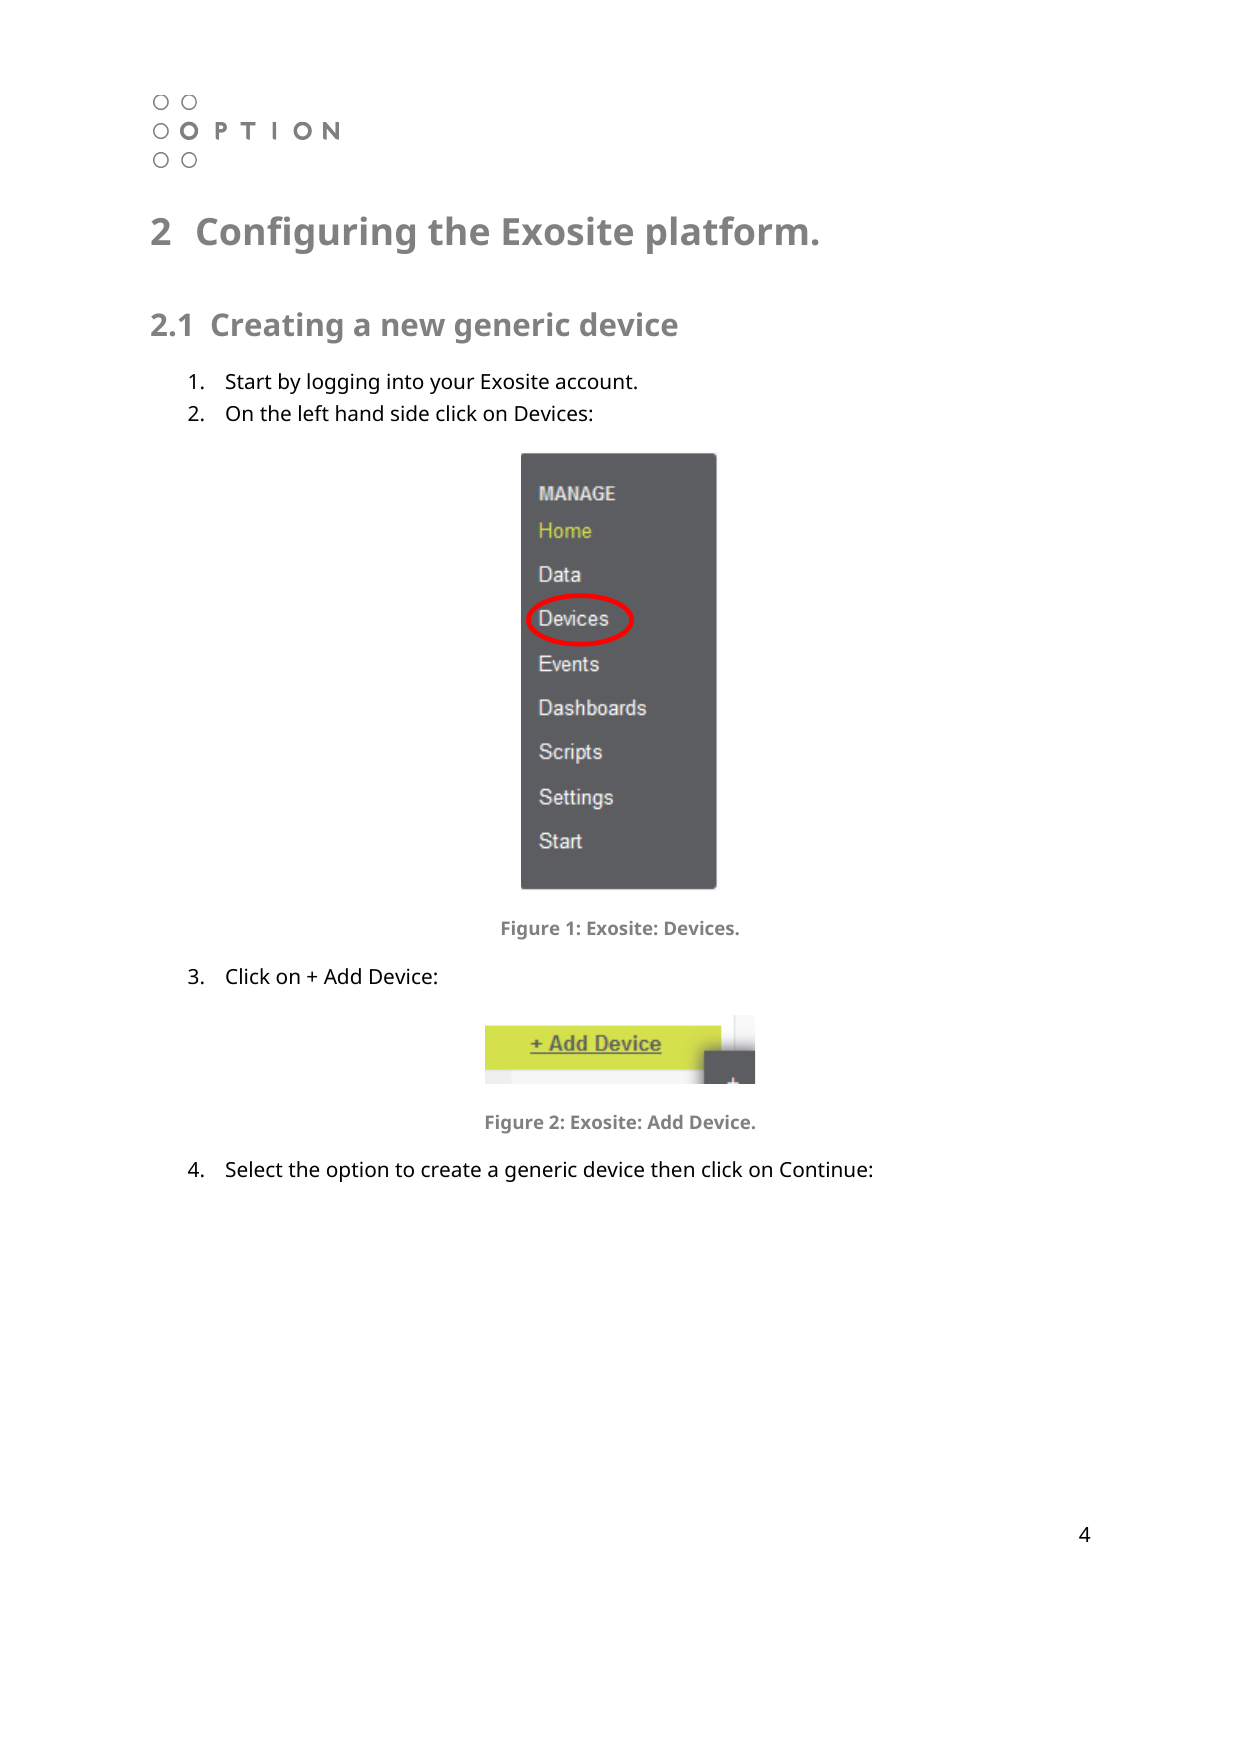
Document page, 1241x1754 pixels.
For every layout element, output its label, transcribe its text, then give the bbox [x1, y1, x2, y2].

subtitle Creating a new generic device [150, 303, 1090, 346]
picture [153, 95, 339, 168]
list Select the option to create a generic device then click on Continue: [187, 1155, 1090, 1184]
text Figure 2: Exosite: Add Device. [150, 1109, 1090, 1134]
picture [485, 1015, 756, 1084]
list Start by logging into your Exosite account. [187, 367, 1090, 395]
list Click on + Add Device: [187, 962, 1090, 990]
subtitle Configuring the Exosite platform. [150, 206, 1090, 257]
text Figure 1: Exosite: Devices. [150, 915, 1090, 941]
list On the left hand side click on Devices: [187, 399, 1090, 428]
picture [521, 452, 720, 891]
